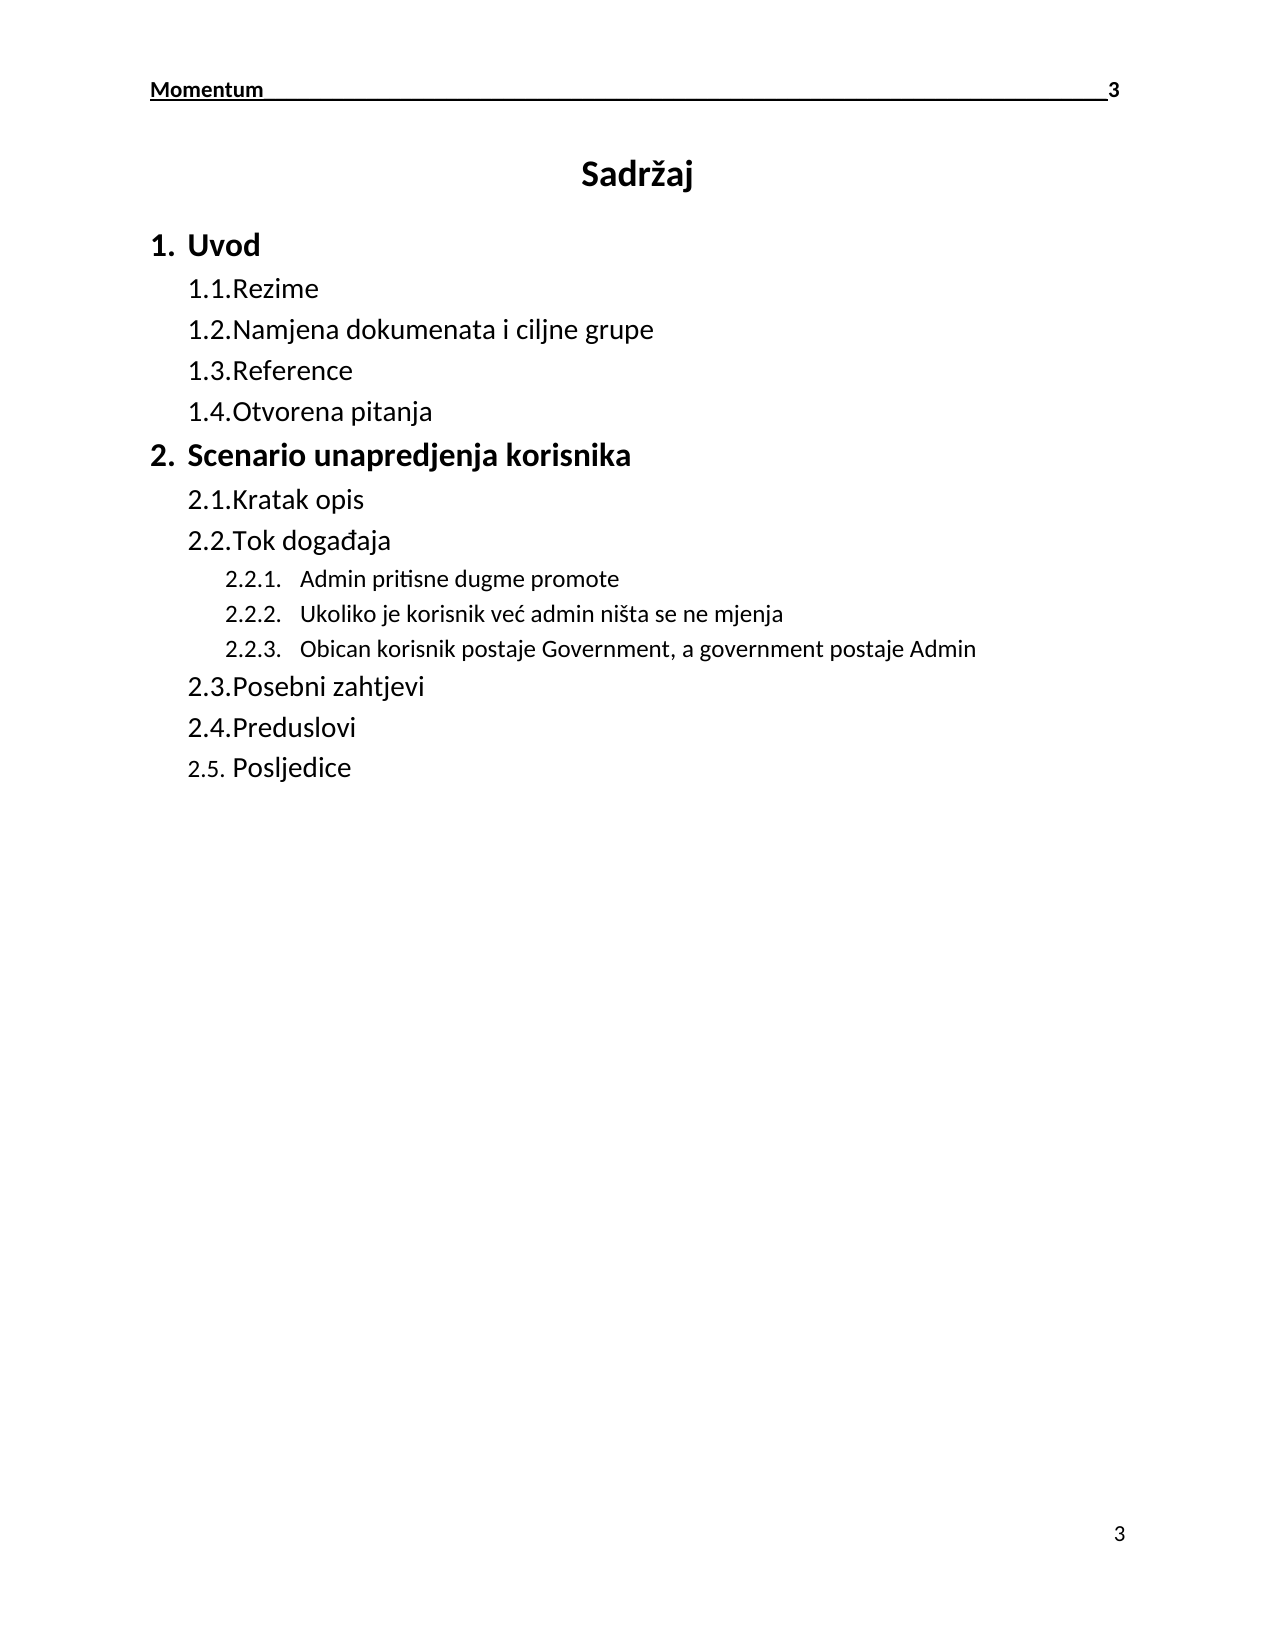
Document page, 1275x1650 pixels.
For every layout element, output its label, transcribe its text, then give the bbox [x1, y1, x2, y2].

list Otvorena pitanja [187, 393, 1125, 429]
list Namjena dokumenata i ciljne grupe [187, 311, 1125, 347]
list Rezime [187, 270, 1125, 306]
text Sadržaj [150, 150, 1125, 196]
list Kratak opis [187, 481, 1125, 516]
list Preduslovi [187, 709, 1125, 744]
list Admin pritisne dugme promote [225, 563, 1125, 593]
list Posljedice [187, 749, 1125, 785]
list Obican korisnik postaje Government, a government postaje Admin [225, 633, 1125, 663]
list Reference [187, 352, 1125, 388]
list Tok događaja [187, 522, 1125, 557]
list Scenario unapredjenja korisnika [150, 434, 1125, 475]
list Ukoliko je korisnik već admin ništa se ne mjenja [225, 598, 1125, 628]
list Posebni zahtjevi [187, 668, 1125, 703]
list Uvod [150, 223, 1125, 264]
